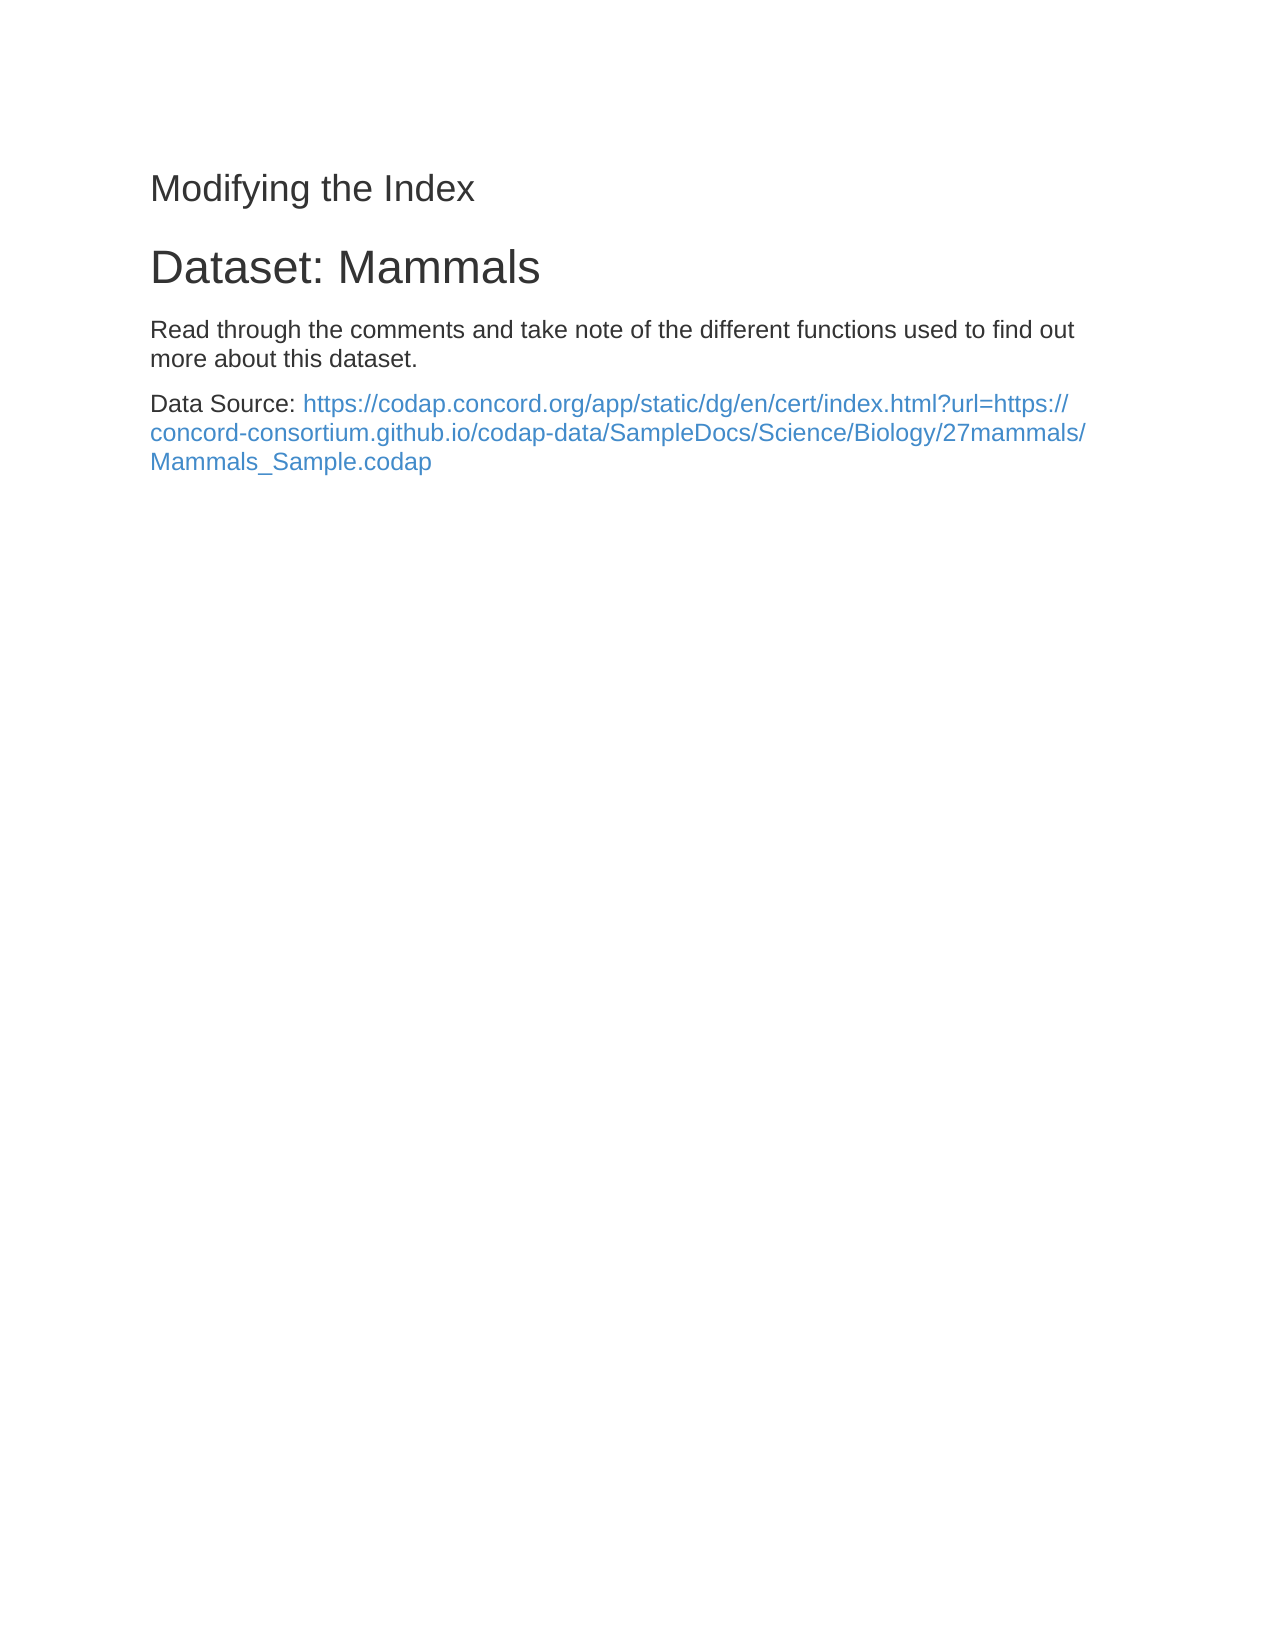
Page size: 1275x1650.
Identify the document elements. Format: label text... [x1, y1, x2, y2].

subtitle Dataset: Mammals [150, 239, 1125, 293]
text Data Source: https://codap.concord.org/app/static/dg/en/cert/index.html?url=https://concord-consortium.github.io/codap-data/SampleDocs/Science/Biology/27mammals/Mammals_Sample.codap [150, 389, 1125, 476]
text Read through the comments and take note of the different functions used to find out more about this dataset. [150, 315, 1125, 373]
subtitle Modifying the Index [150, 167, 1125, 210]
